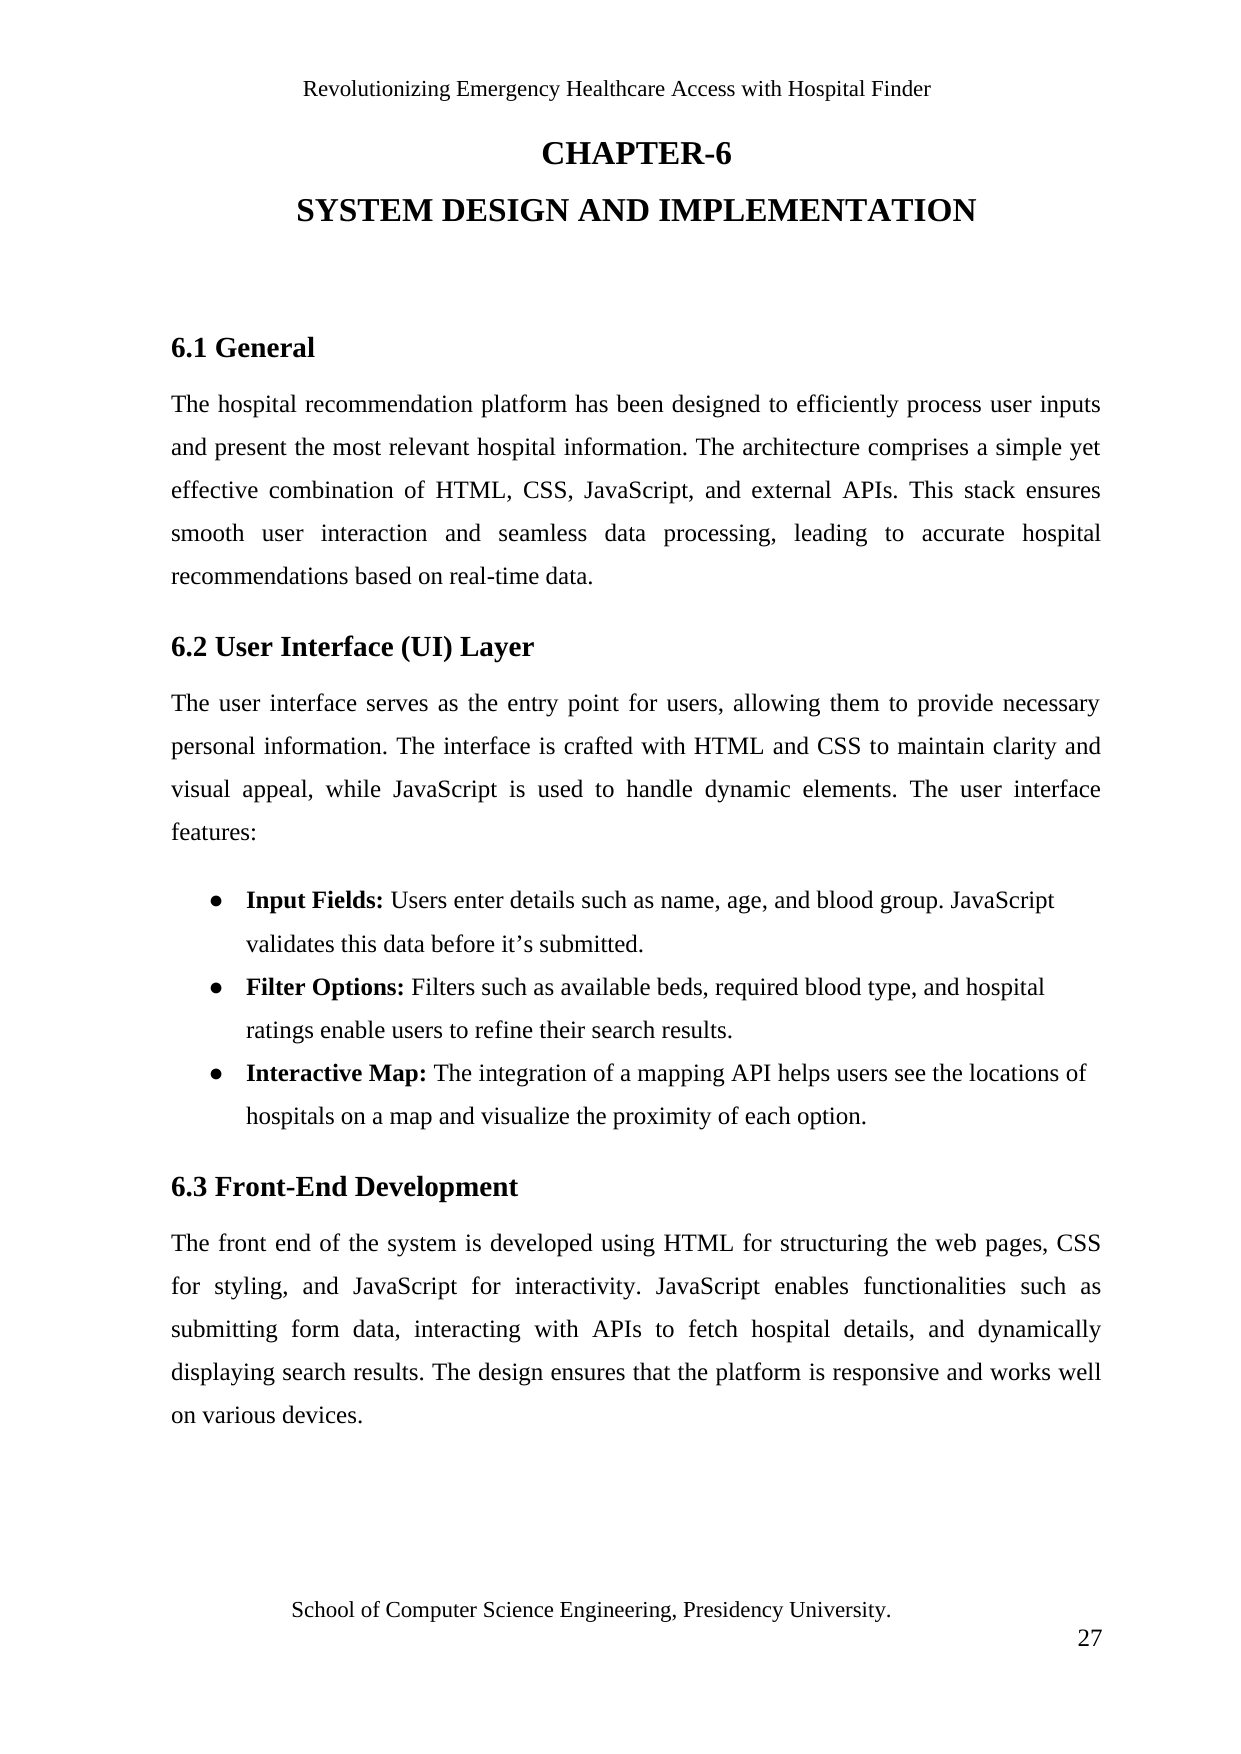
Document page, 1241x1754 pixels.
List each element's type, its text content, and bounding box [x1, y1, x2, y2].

list Filter Options: Filters such as available beds, required blood type, and hospital ratings enable users to refine their search results. [208, 972, 1102, 1044]
subtitle 6.2 User Interface (UI) Layer [171, 629, 1102, 663]
list Interactive Map: The integration of a mapping API helps users see the locations of hospitals on a map and visualize the proximity of each option. [208, 1058, 1102, 1130]
text SYSTEM DESIGN AND IMPLEMENTATION [171, 190, 1102, 229]
subtitle 6.3 Front-End Development [171, 1169, 1102, 1203]
text CHAPTER-6 [171, 133, 1102, 171]
list Input Fields: Users enter details such as name, age, and blood group. JavaScript validates this data before it’s submitted. [208, 886, 1102, 957]
text 6.1 General [171, 330, 1102, 364]
text The user interface serves as the entry point for users, allowing them to provide necessary personal information. The interface is crafted with HTML and CSS to maintain clarity and visual appeal, while JavaScript is used to handle dynamic elements. The user interface features: [171, 688, 1102, 846]
text The front end of the system is developed using HTML for structuring the web pages, CSS for styling, and JavaScript for interactivity. JavaScript enables functionalities such as submitting form data, interacting with APIs to fetch hospital details, and dynamically displaying search results. The design ensures that the platform is responsive and works well on various devices. [171, 1228, 1102, 1429]
text The hospital recommendation platform has been designed to efficiently process user inputs and present the most relevant hospital information. The architecture comprises a simple yet effective combination of HTML, CSS, JavaScript, and external APIs. This stack ensures smooth user interaction and seamless data processing, leading to accurate hospital recommendations based on real-time data. [171, 389, 1102, 590]
